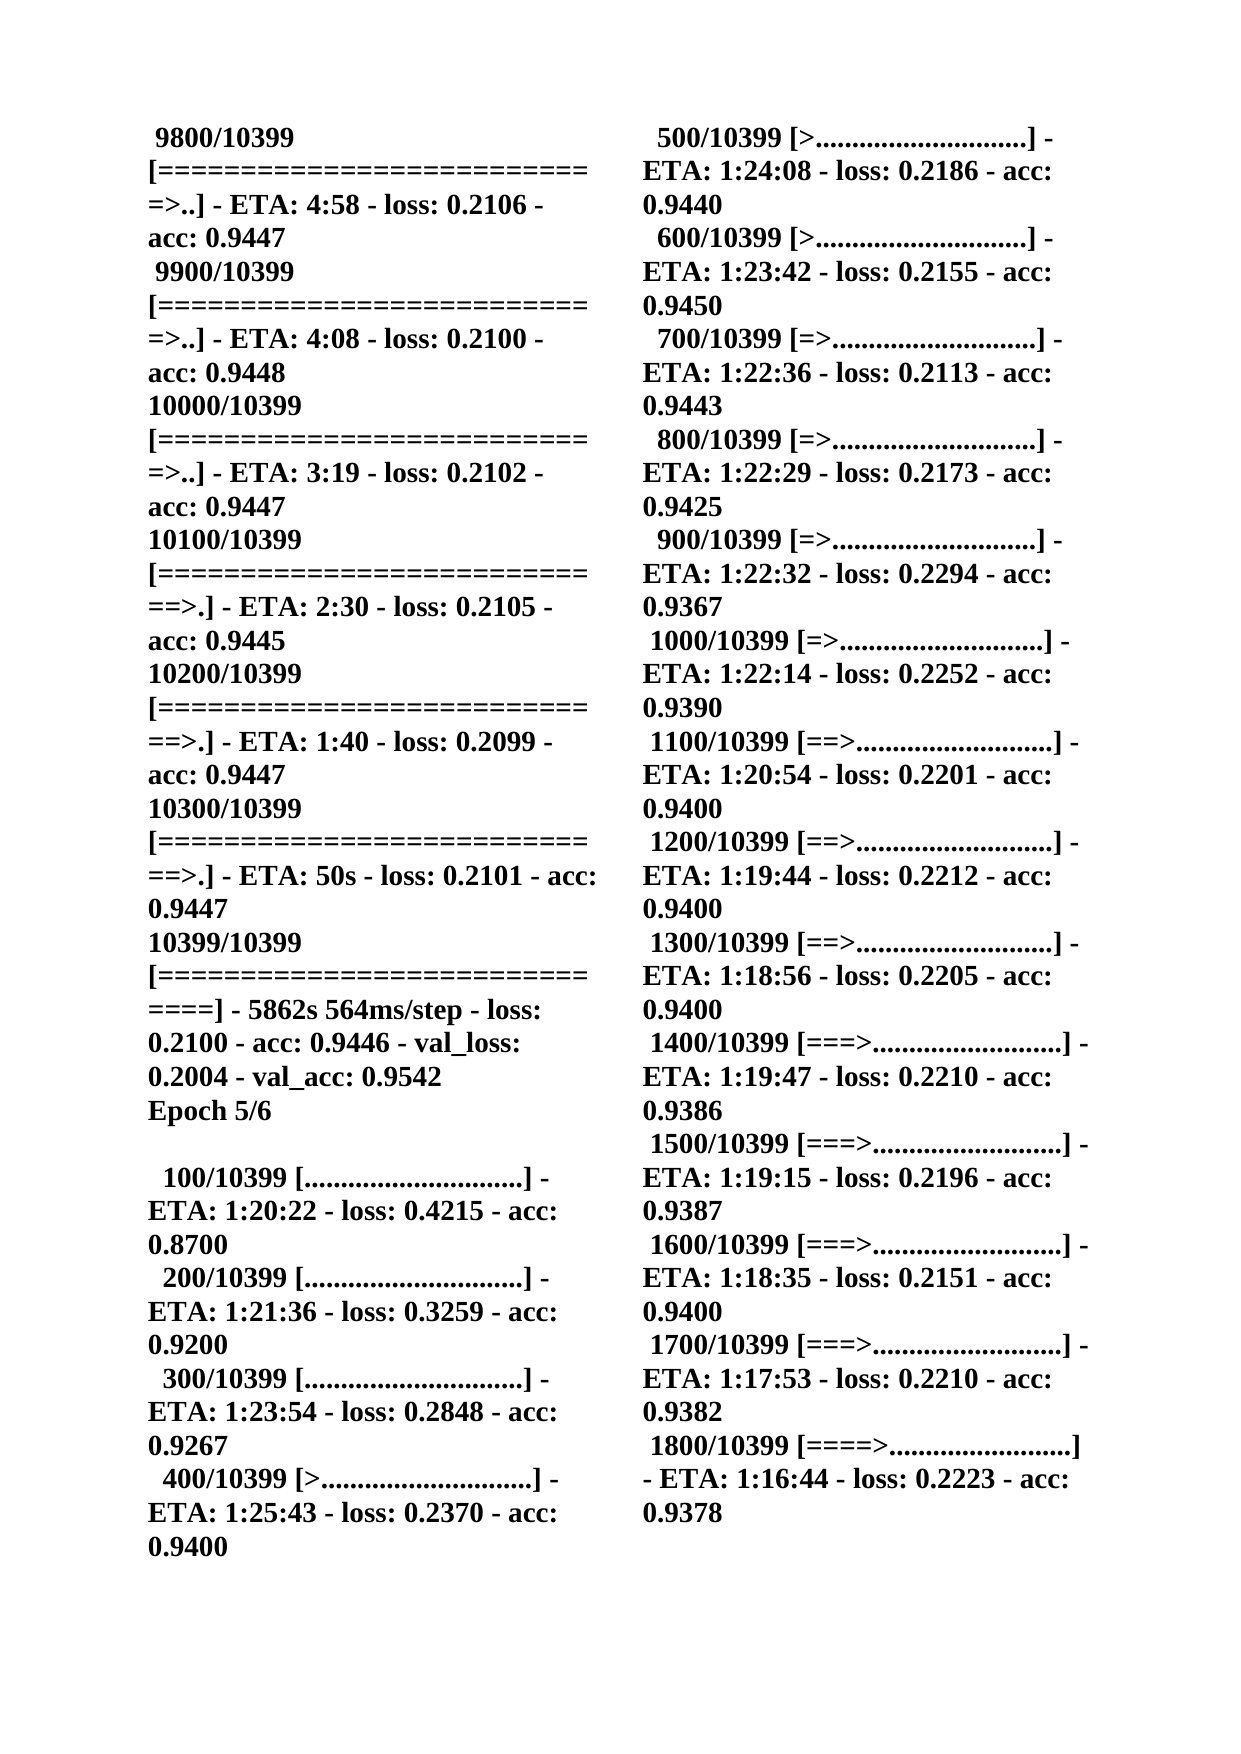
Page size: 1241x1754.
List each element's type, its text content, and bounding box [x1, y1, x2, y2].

text 1300/10399 [==>...........................] - ETA: 1:18:56 - loss: 0.2205 - acc: 0.9400 [642, 925, 1093, 1026]
text Epoch 5/6 [148, 1093, 598, 1126]
text 600/10399 [>.............................] - ETA: 1:23:42 - loss: 0.2155 - acc: 0.9450 [642, 221, 1093, 321]
text 1500/10399 [===>..........................] - ETA: 1:19:15 - loss: 0.2196 - acc: 0.9387 [642, 1126, 1093, 1227]
text 400/10399 [>.............................] - ETA: 1:25:43 - loss: 0.2370 - acc: 0.9400 [148, 1462, 598, 1562]
text 1600/10399 [===>..........................] - ETA: 1:18:35 - loss: 0.2151 - acc: 0.9400 [642, 1227, 1093, 1327]
text 10399/10399 [==============================] - 5862s 564ms/step - loss: 0.2100 - acc: 0.9446 - val_loss: 0.2004 - val_acc: 0.9542 [148, 925, 598, 1093]
text 100/10399 [..............................] - ETA: 1:20:22 - loss: 0.4215 - acc: 0.8700 [148, 1160, 598, 1260]
text 9900/10399 [===========================>..] - ETA: 4:08 - loss: 0.2100 - acc: 0.9448 [148, 254, 598, 388]
text 10000/10399 [===========================>..] - ETA: 3:19 - loss: 0.2102 - acc: 0.9447 [148, 388, 598, 522]
text 500/10399 [>.............................] - ETA: 1:24:08 - loss: 0.2186 - acc: 0.9440 [642, 120, 1093, 221]
text 1800/10399 [====>.........................] - ETA: 1:16:44 - loss: 0.2223 - acc: 0.9378 [642, 1428, 1093, 1529]
text 700/10399 [=>............................] - ETA: 1:22:36 - loss: 0.2113 - acc: 0.9443 [642, 321, 1093, 422]
text 10200/10399 [============================>.] - ETA: 1:40 - loss: 0.2099 - acc: 0.9447 [148, 657, 598, 791]
text 1100/10399 [==>...........................] - ETA: 1:20:54 - loss: 0.2201 - acc: 0.9400 [642, 724, 1093, 824]
text 10100/10399 [============================>.] - ETA: 2:30 - loss: 0.2105 - acc: 0.9445 [148, 522, 598, 657]
text 10300/10399 [============================>.] - ETA: 50s - loss: 0.2101 - acc: 0.9447 [148, 791, 598, 925]
text 1200/10399 [==>...........................] - ETA: 1:19:44 - loss: 0.2212 - acc: 0.9400 [642, 824, 1093, 925]
text 900/10399 [=>............................] - ETA: 1:22:32 - loss: 0.2294 - acc: 0.9367 [642, 522, 1093, 623]
text 1700/10399 [===>..........................] - ETA: 1:17:53 - loss: 0.2210 - acc: 0.9382 [642, 1327, 1093, 1428]
text 1400/10399 [===>..........................] - ETA: 1:19:47 - loss: 0.2210 - acc: 0.9386 [642, 1026, 1093, 1126]
text 200/10399 [..............................] - ETA: 1:21:36 - loss: 0.3259 - acc: 0.9200 [148, 1260, 598, 1361]
text 1000/10399 [=>............................] - ETA: 1:22:14 - loss: 0.2252 - acc: 0.9390 [642, 623, 1093, 724]
text 9800/10399 [===========================>..] - ETA: 4:58 - loss: 0.2106 - acc: 0.9447 [148, 120, 598, 254]
text 800/10399 [=>............................] - ETA: 1:22:29 - loss: 0.2173 - acc: 0.9425 [642, 422, 1093, 522]
text 300/10399 [..............................] - ETA: 1:23:54 - loss: 0.2848 - acc: 0.9267 [148, 1361, 598, 1462]
